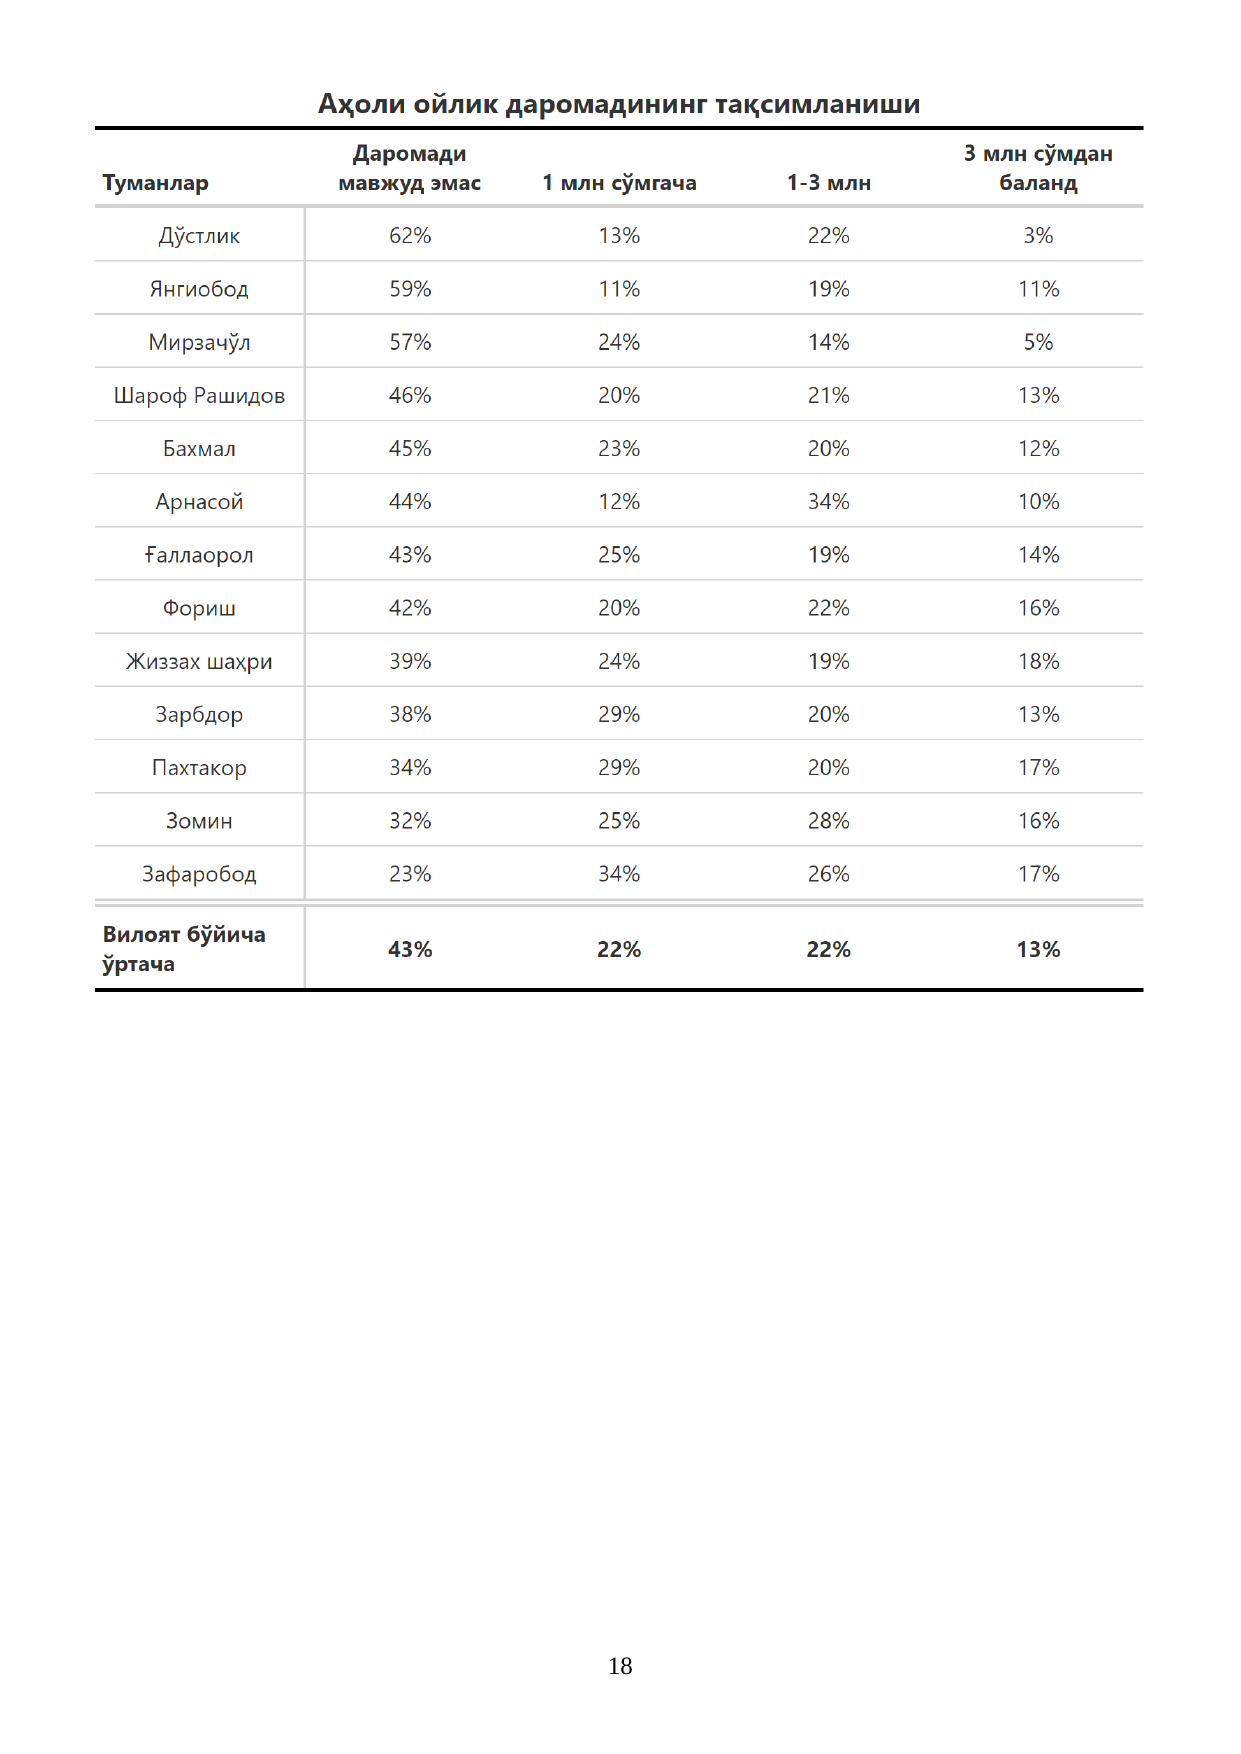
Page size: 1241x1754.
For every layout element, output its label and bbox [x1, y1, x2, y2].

picture [88, 68, 1150, 996]
